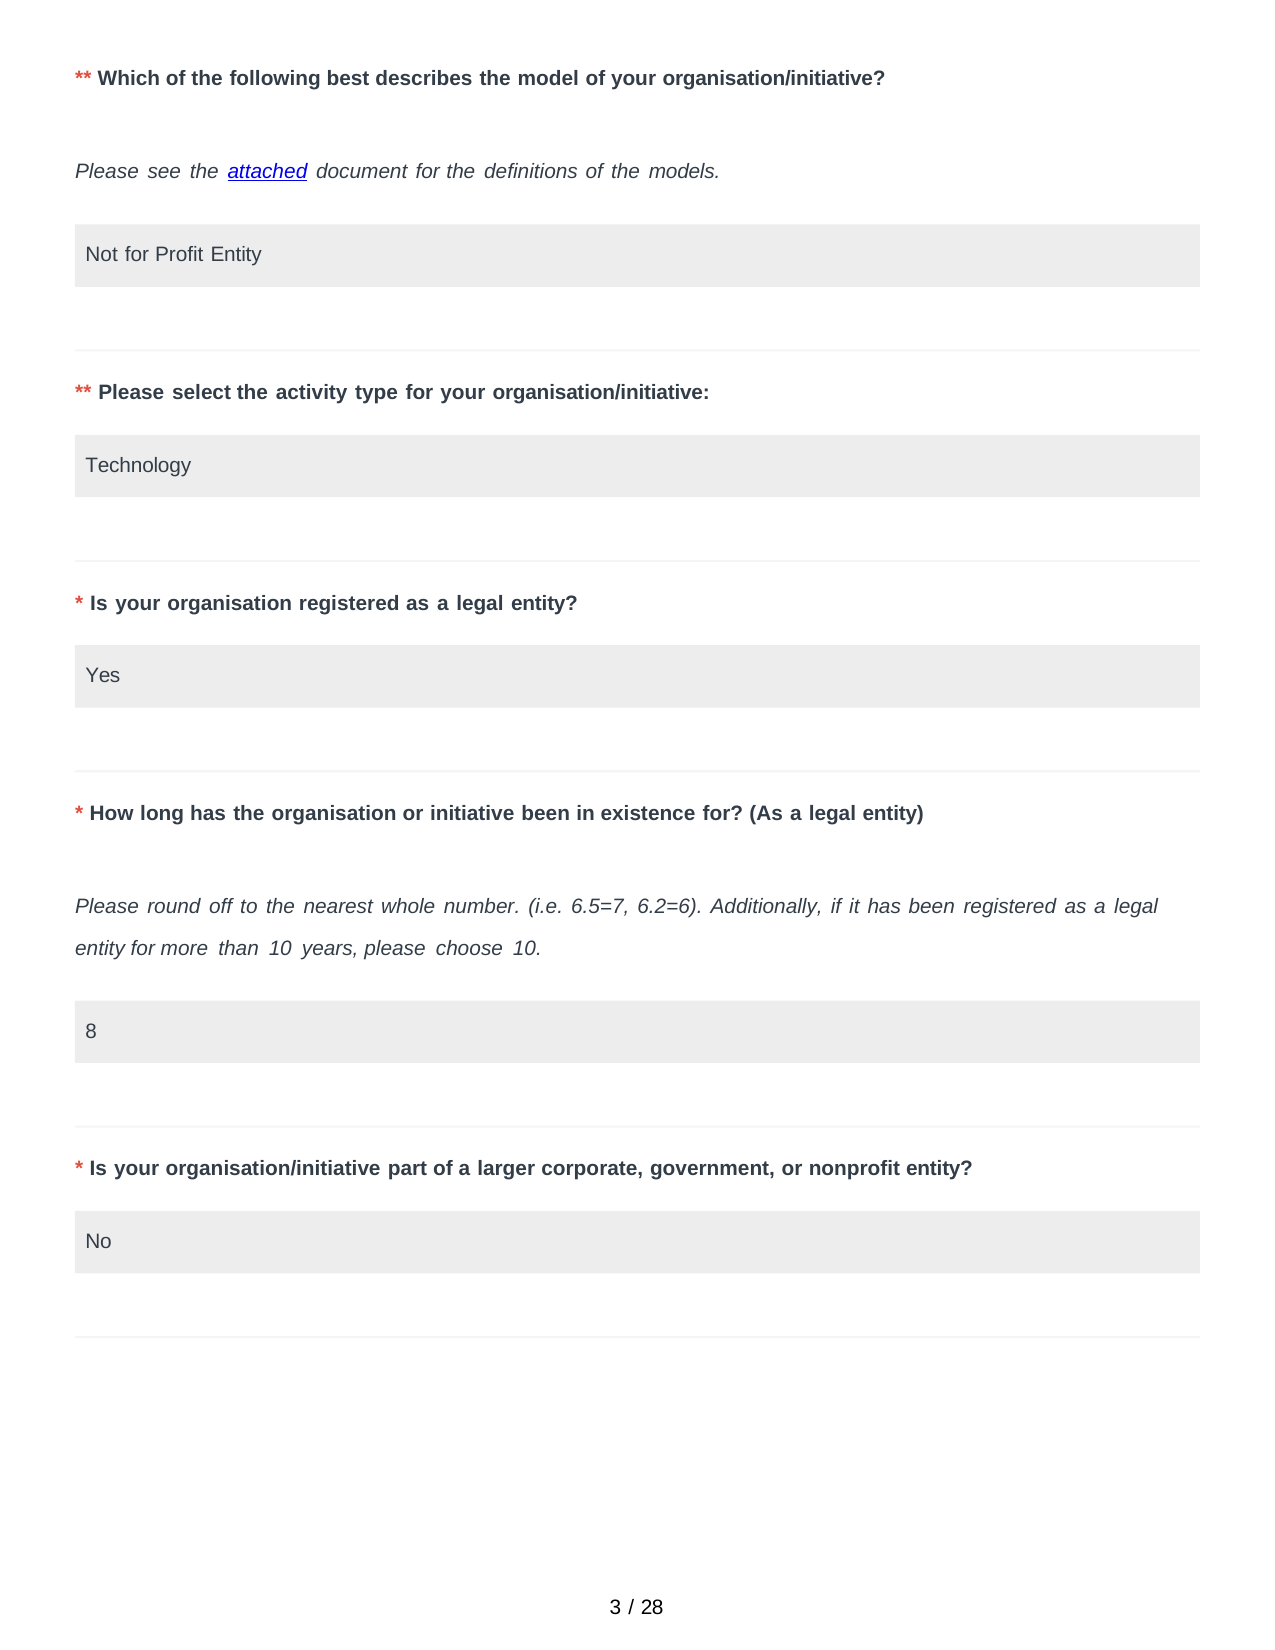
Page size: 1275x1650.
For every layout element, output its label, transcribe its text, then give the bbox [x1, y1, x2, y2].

text Please round off to the nearest whole number. (i.e. 6.5=7, 6.2=6). Additionally, if it has been registered as a legal entity for more than 10 years, please choose 10. [75, 894, 1179, 960]
text ** Please select the activity type for your organisation/initiative: [75, 380, 1210, 404]
text Please see the attached document for the definitions of the models. [75, 159, 1210, 183]
subtitle Is your organisation/initiative part of a larger corporate, government, or nonprofit entity? [75, 1156, 1210, 1180]
text * Is your organisation registered as a legal entity? [75, 590, 1210, 614]
text * How long has the organisation or initiative been in existence for? (As a legal entity) [75, 801, 1210, 825]
